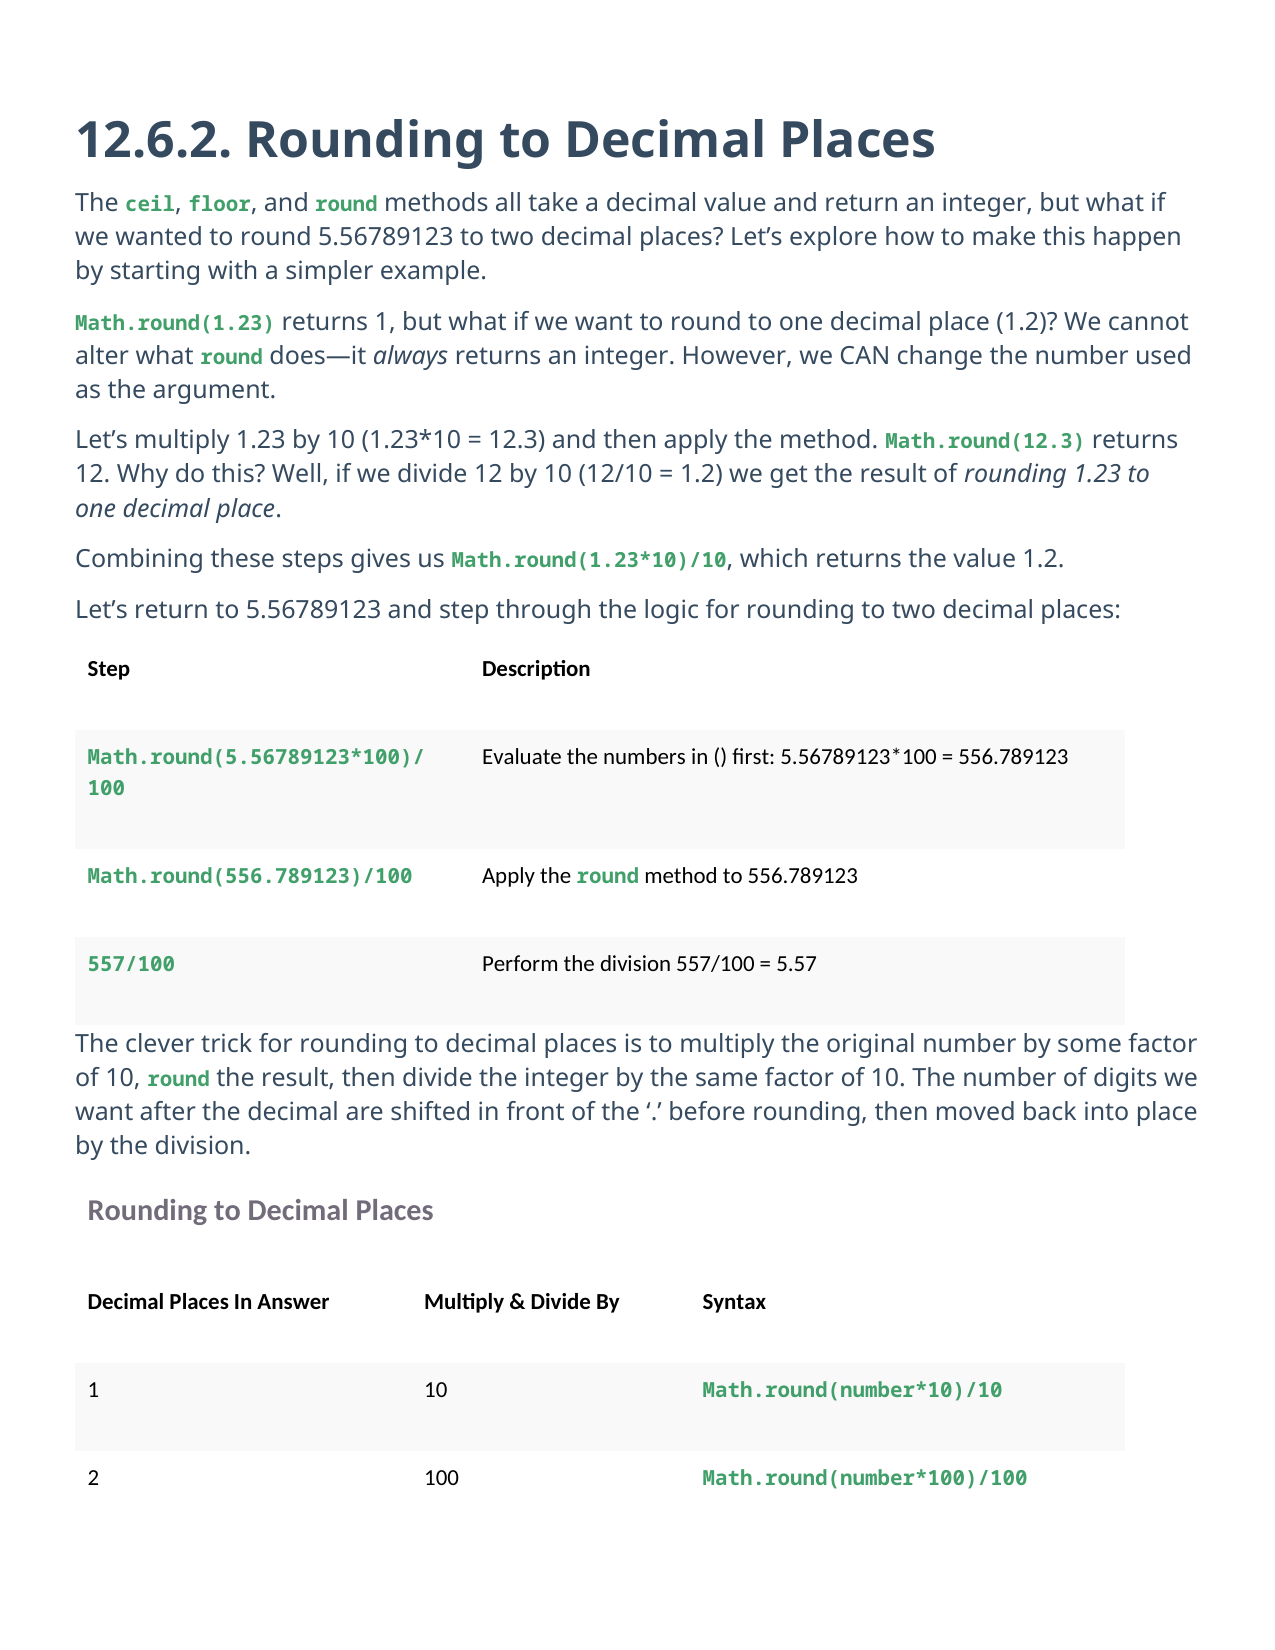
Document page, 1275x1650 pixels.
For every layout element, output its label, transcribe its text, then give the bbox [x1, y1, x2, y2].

table_cell Math.round(5.56789123*100)/100 [75, 730, 469, 849]
table_cell Evaluate the numbers in () first: 5.56789123*100 = 556.789123 [469, 730, 1125, 849]
text The clever trick for rounding to decimal places is to multiply the original number by some factor of 10, round the result, then divide the integer by the same factor of 10. The number of digits we want after the decimal are shifted in front of the ‘.’ before rounding, then moved back into place by the division. [75, 1025, 1200, 1162]
table_cell Multiply & Divide By [411, 1275, 690, 1363]
subtitle 12.6.2. Rounding to Decimal Places [75, 104, 1200, 172]
table_cell 557/100 [75, 937, 469, 1025]
table_cell Perform the division 557/100 = 5.57 [469, 937, 1125, 1025]
table_cell Decimal Places In Answer [75, 1275, 411, 1363]
table_header Rounding to Decimal Places [75, 1178, 1125, 1275]
table_header Step [75, 642, 469, 730]
table_cell 2 [75, 1451, 411, 1539]
text Let’s return to 5.56789123 and step through the logic for rounding to two decimal places: [75, 591, 1200, 625]
table_cell 10 [411, 1363, 690, 1451]
text Combining these steps gives us Math.round(1.23*10)/10, which returns the value 1.2. [75, 541, 1200, 575]
table_cell Syntax [690, 1275, 1125, 1363]
text Math.round(1.23) returns 1, but what if we want to round to one decimal place (1.2)? We cannot alter what round does—it always returns an integer. However, we CAN change the number used as the argument. [75, 303, 1200, 406]
table_cell 1 [75, 1363, 411, 1451]
table_cell 100 [411, 1451, 690, 1539]
table_header Description [469, 642, 1125, 730]
table_cell Apply the round method to 556.789123 [469, 849, 1125, 937]
text Let’s multiply 1.23 by 10 (1.23*10 = 12.3) and then apply the method. Math.round(12.3) returns 12. Why do this? Well, if we divide 12 by 10 (12/10 = 1.2) we get the result of rounding 1.23 to one decimal place. [75, 422, 1200, 524]
table_cell Math.round(number*100)/100 [690, 1451, 1125, 1539]
table_cell Math.round(556.789123)/100 [75, 849, 469, 937]
table_cell Math.round(number*10)/10 [690, 1363, 1125, 1451]
text The ceil, floor, and round methods all take a decimal value and return an integer, but what if we wanted to round 5.56789123 to two decimal places? Let’s explore how to make this happen by starting with a simpler example. [75, 185, 1200, 287]
